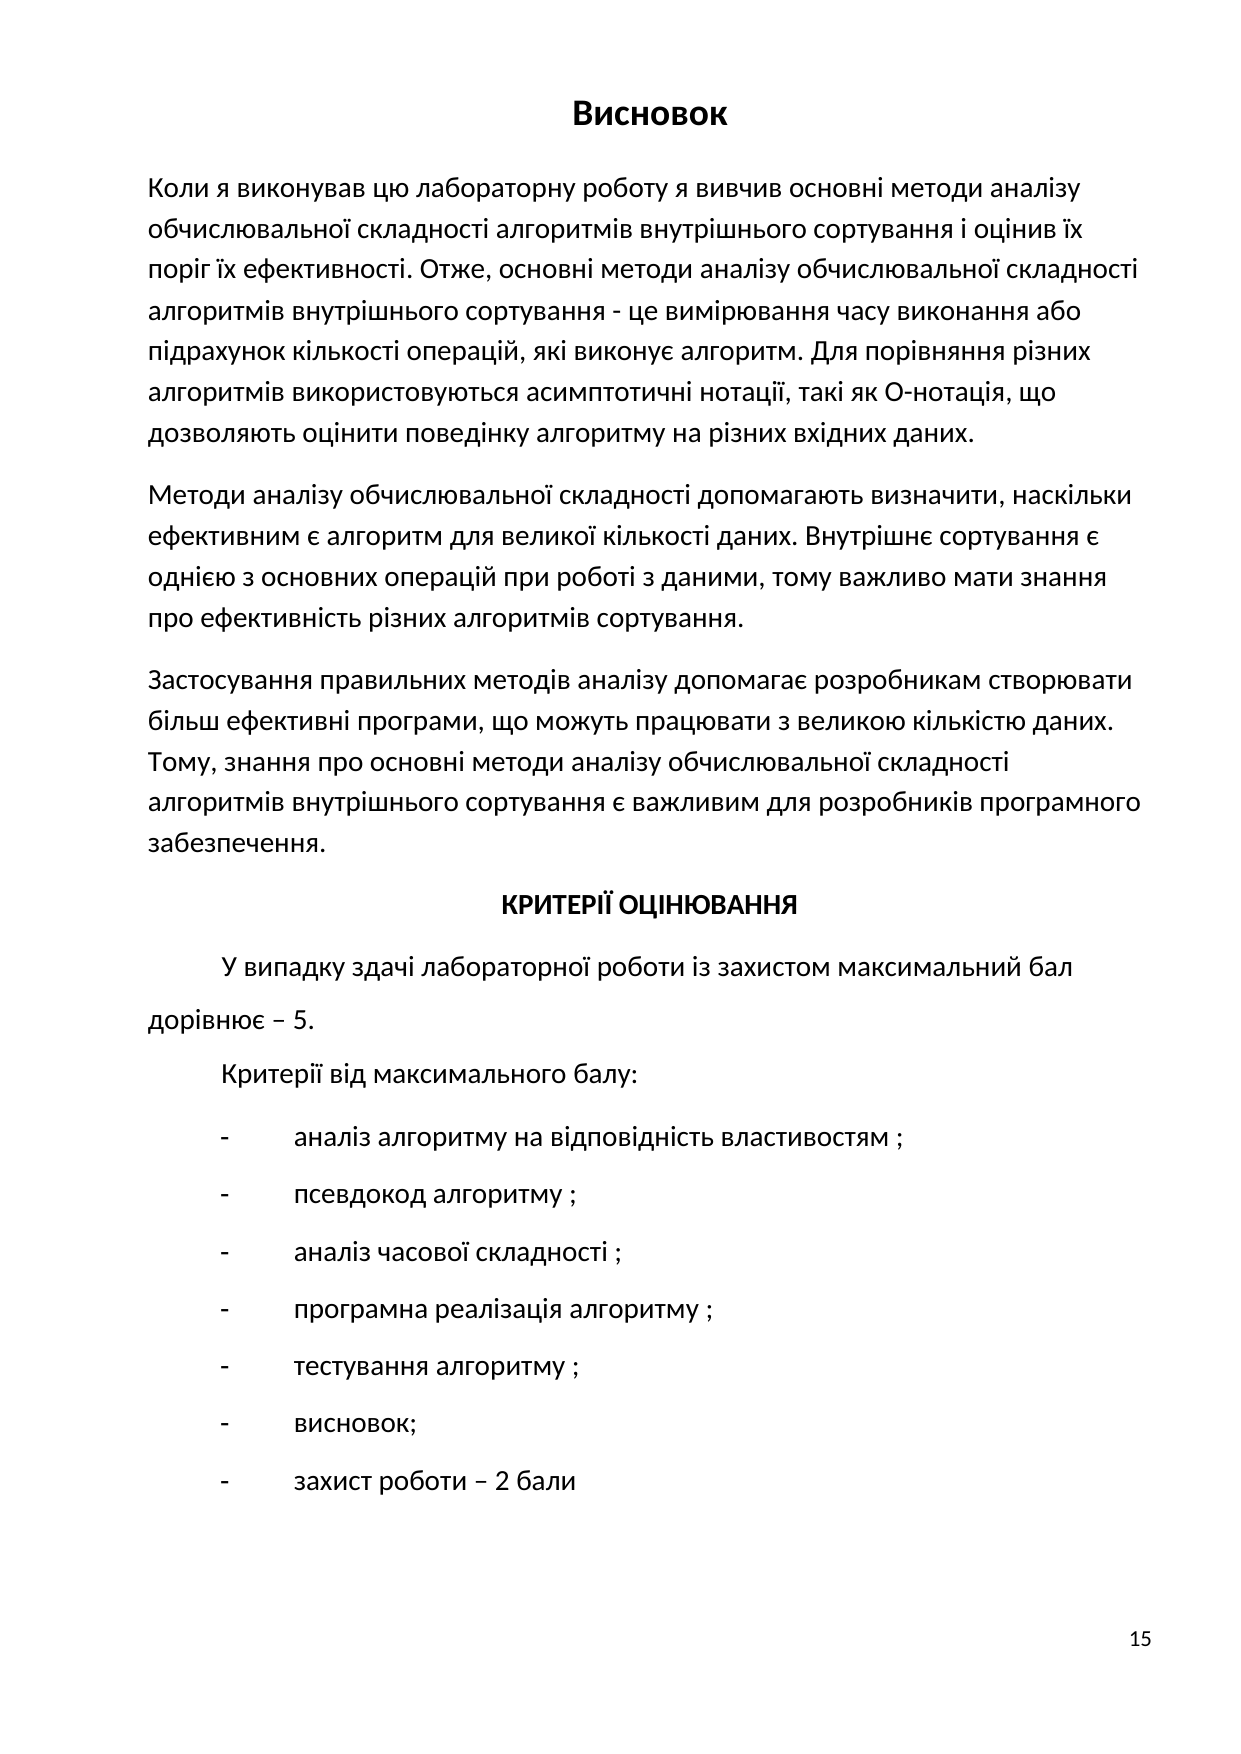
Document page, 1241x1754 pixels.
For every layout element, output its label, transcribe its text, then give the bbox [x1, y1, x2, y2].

text У випадку здачі лабораторної роботи із захистом максимальний бал дорівнює – 5. [148, 948, 1146, 1037]
text КРИТЕРІЇ ОЦІНЮВАННЯ [148, 886, 1152, 922]
list аналіз алгоритму на відповідність властивостям ; [220, 1115, 1146, 1155]
text Коли я виконував цю лабораторну роботу я вивчив основні методи аналізу обчислювальної складності алгоритмів внутрішнього сортування і оцінив їх поріг їх ефективності. Отже, основні методи аналізу обчислювальної складності алгоритмів внутрішнього сортування - це вимірювання часу виконання або підрахунок кількості операцій, які виконує алгоритм. Для порівняння різних алгоритмів використовуються асимптотичні нотації, такі як O-нотація, що дозволяють оцінити поведінку алгоритму на різних вхідних даних. [148, 169, 1152, 450]
text Висновок [148, 88, 1152, 134]
list псевдокод алгоритму ; [220, 1173, 1146, 1212]
list тестування алгоритму ; [220, 1344, 1146, 1384]
text Методи аналізу обчислювальної складності допомагають визначити, наскільки ефективним є алгоритм для великої кількості даних. Внутрішнє сортування є однією з основних операцій при роботі з даними, тому важливо мати знання про ефективність різних алгоритмів сортування. [148, 476, 1152, 634]
text Застосування правильних методів аналізу допомагає розробникам створювати більш ефективні програми, що можуть працювати з великою кількістю даних. Тому, знання про основні методи аналізу обчислювальної складності алгоритмів внутрішнього сортування є важливим для розробників програмного забезпечення. [148, 661, 1152, 860]
list програмна реалізація алгоритму ; [220, 1287, 1146, 1327]
list захист роботи – 2 бали [220, 1459, 1146, 1499]
list аналіз часової складності ; [220, 1230, 1146, 1269]
text Критерії від максимального балу: [221, 1055, 1146, 1091]
list висновок; [220, 1402, 1146, 1441]
